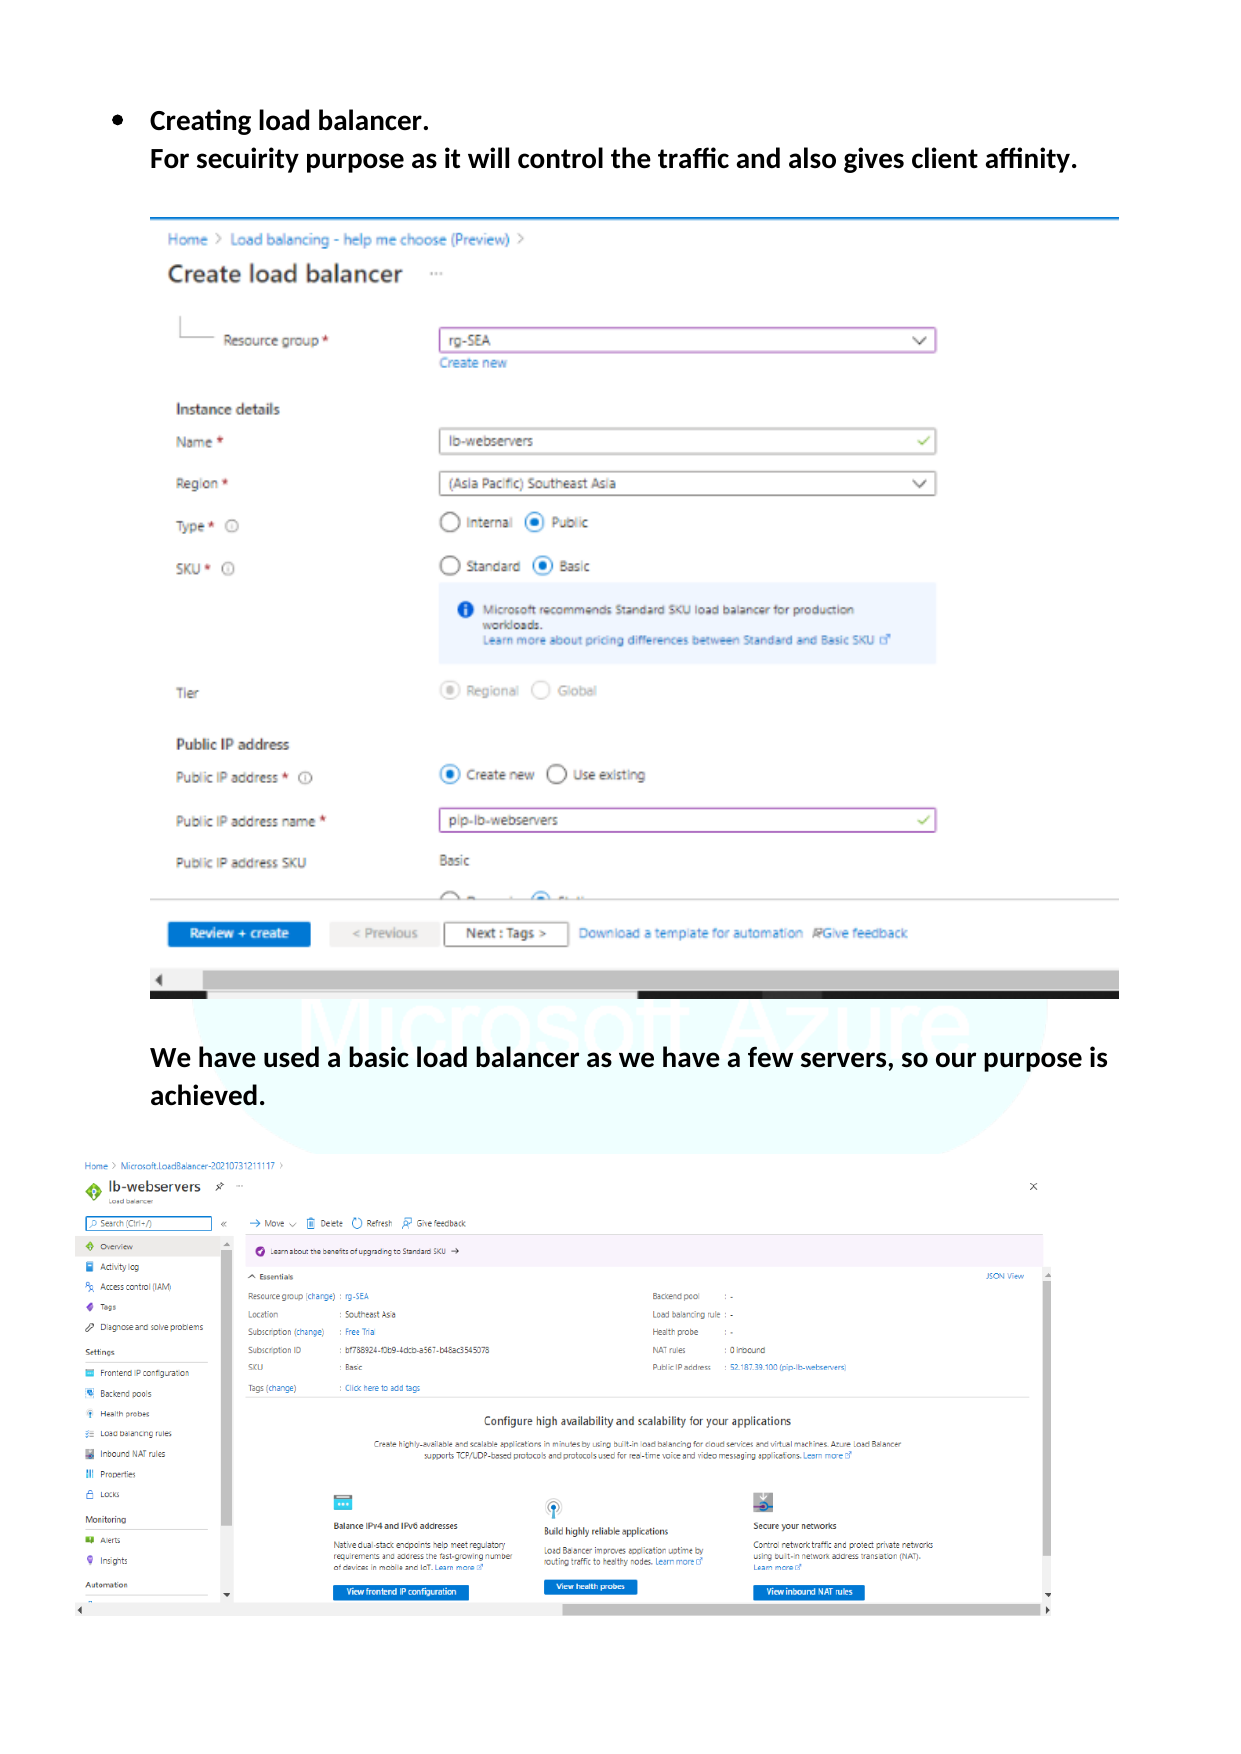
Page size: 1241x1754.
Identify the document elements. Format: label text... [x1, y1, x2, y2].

picture [150, 217, 1119, 999]
list We have used a basic load balancer as we have a few servers, so our purpose is achieved. [150, 1039, 1165, 1113]
list Creating load balancer. [112, 102, 1165, 137]
picture [75, 1154, 1051, 1616]
list For secuirity purpose as it will control the traffic and also gives client affinity. [150, 140, 1165, 176]
